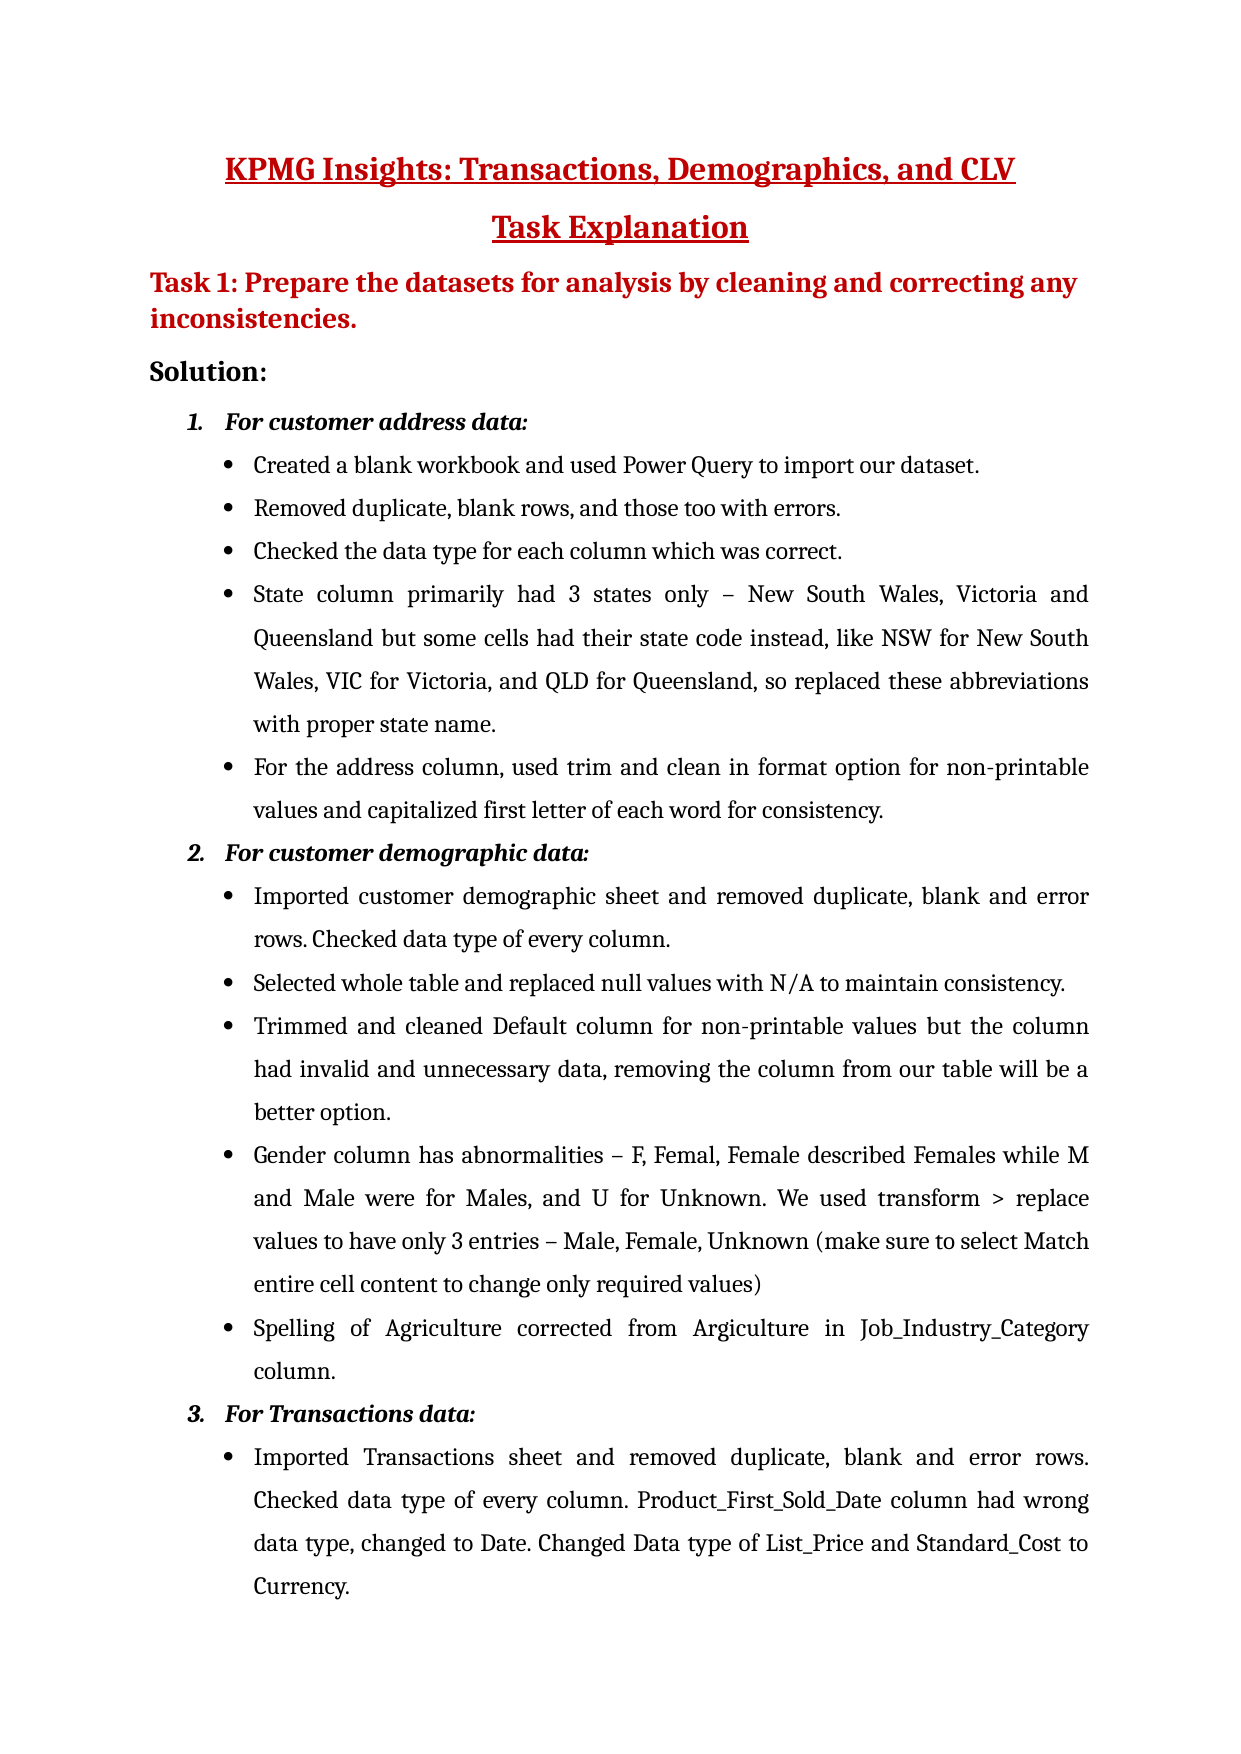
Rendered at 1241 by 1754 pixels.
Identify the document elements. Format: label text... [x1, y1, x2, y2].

list Removed duplicate, blank rows, and those too with errors. [224, 494, 1090, 523]
list Spelling of Agriculture corrected from Argiculture in Job_Industry_Category column. [224, 1313, 1090, 1385]
text Task Explanation [150, 208, 1090, 246]
list For customer demographic data: [187, 839, 1090, 868]
text Task 1: Prepare the datasets for analysis by cleaning and correcting any inconsistencies. [150, 266, 1090, 336]
text Solution: [150, 355, 1090, 388]
list For Transactions data: [187, 1400, 1090, 1428]
list Trimmed and cleaned Default column for non-printable values but the column had invalid and unnecessary data, removing the column from our table will be a better option. [224, 1012, 1090, 1127]
list Created a blank workbook and used Power Query to import our dataset. [224, 451, 1090, 480]
list Imported customer demographic sheet and removed duplicate, blank and error rows. Checked data type of every column. [224, 882, 1090, 954]
list For the address column, used trim and clean in format option for non-printable values and capitalized first letter of each word for consistency. [224, 753, 1090, 825]
list For customer address data: [187, 408, 1090, 437]
list Selected whole table and replaced null values with N/A to maintain consistency. [224, 968, 1090, 997]
list Gender column has abnormalities – F, Femal, Female described Females while M and Male were for Males, and U for Unknown. We used transform > replace values to have only 3 entries – Male, Female, Unknown (make sure to select Match entire cell content to change only required values) [224, 1141, 1090, 1299]
list Checked the data type for each column which was correct. [224, 537, 1090, 566]
text KPMG Insights: Transactions, Demographics, and CLV [150, 150, 1090, 188]
list State column primarily had 3 states only – New South Wales, Victoria and Queensland but some cells had their state code instead, like NSW for New South Wales, VIC for Victoria, and QLD for Queensland, so replaced these abbreviations with proper state name. [224, 580, 1090, 738]
list Imported Transactions sheet and removed duplicate, blank and error rows. Checked data type of every column. Product_First_Sold_Date column had wrong data type, changed to Date. Changed Data type of List_Price and Standard_Cost to Currency. [224, 1443, 1090, 1601]
